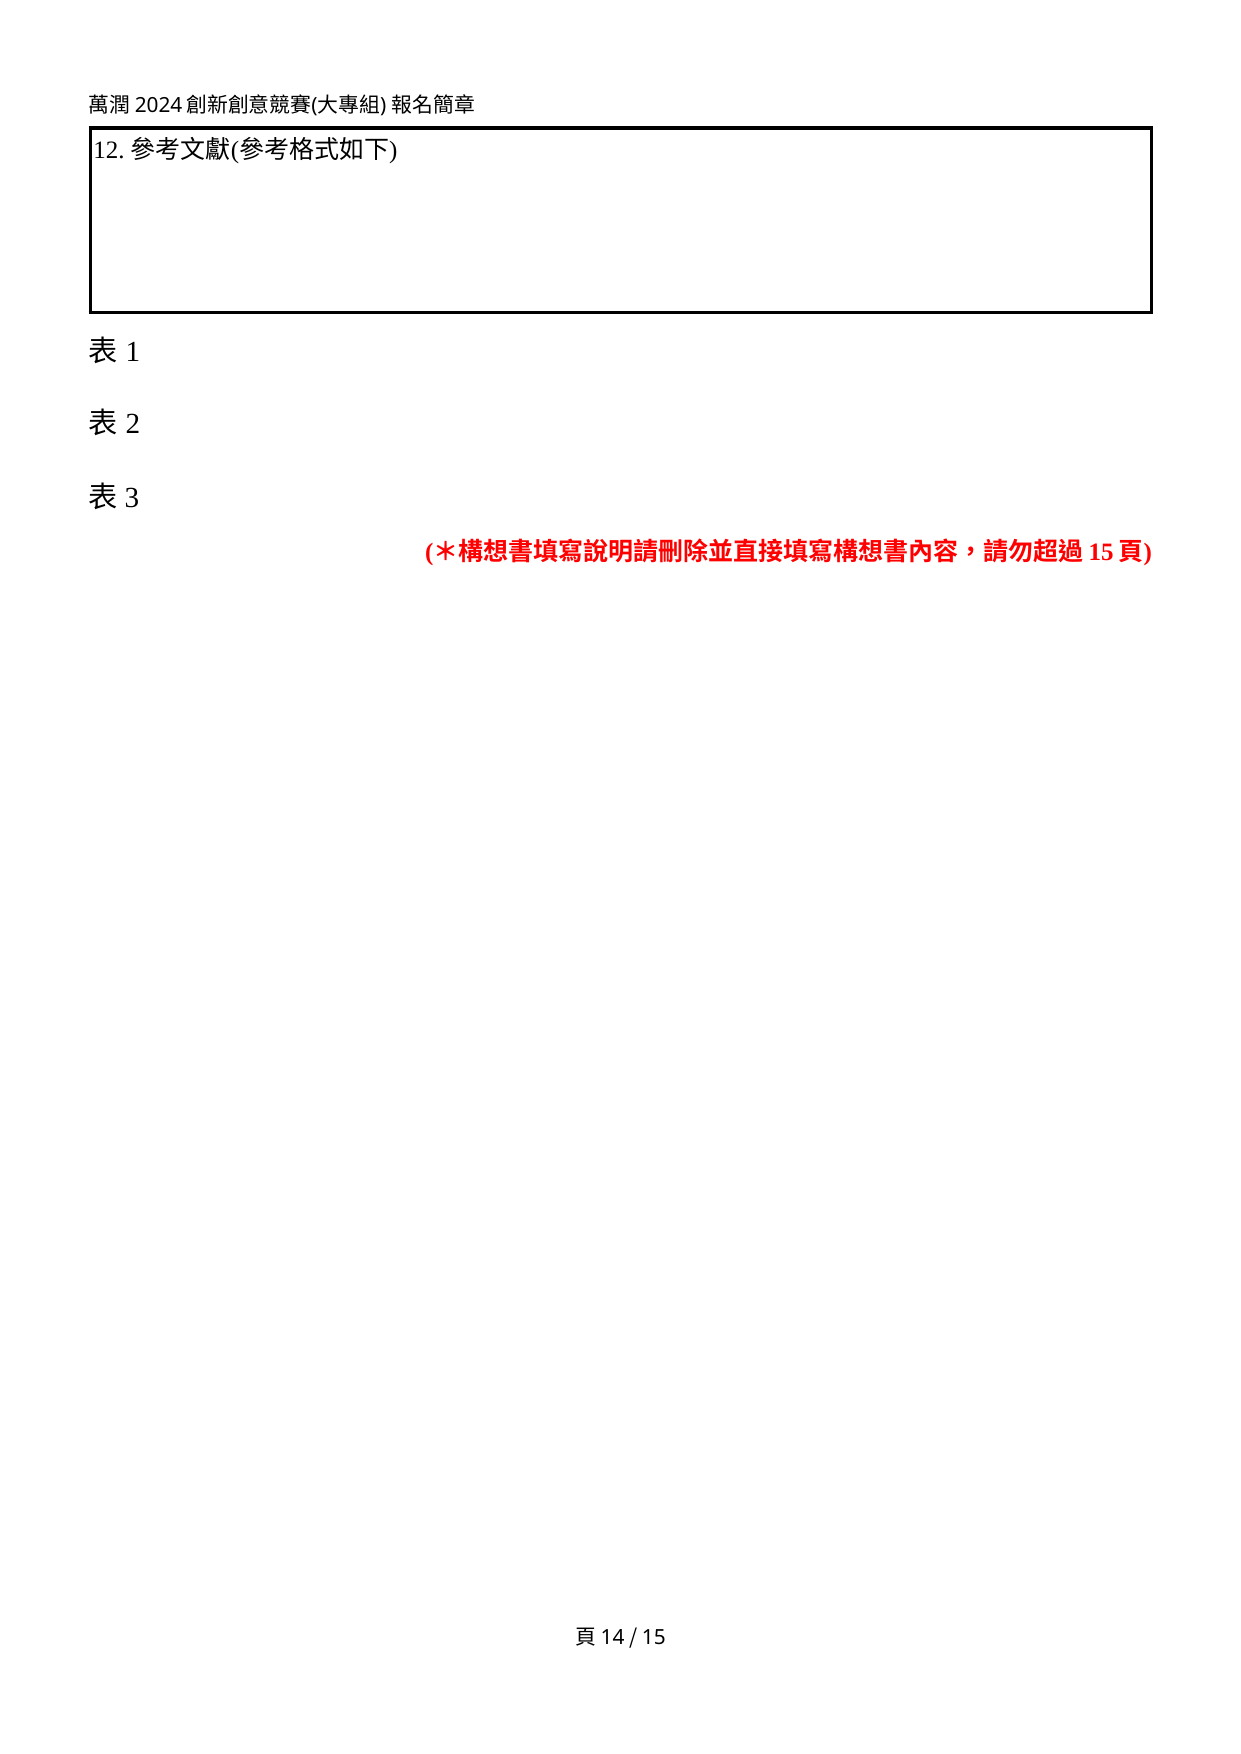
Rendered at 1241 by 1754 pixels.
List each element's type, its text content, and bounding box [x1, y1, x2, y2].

text (＊構想書填寫說明請刪除並直接填寫構想書內容，請勿超過15頁) [89, 531, 1152, 568]
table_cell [92, 130, 1150, 311]
text 表 2 [89, 386, 1152, 459]
text 表 1 [89, 314, 1152, 386]
text 表 3 [89, 459, 1152, 531]
